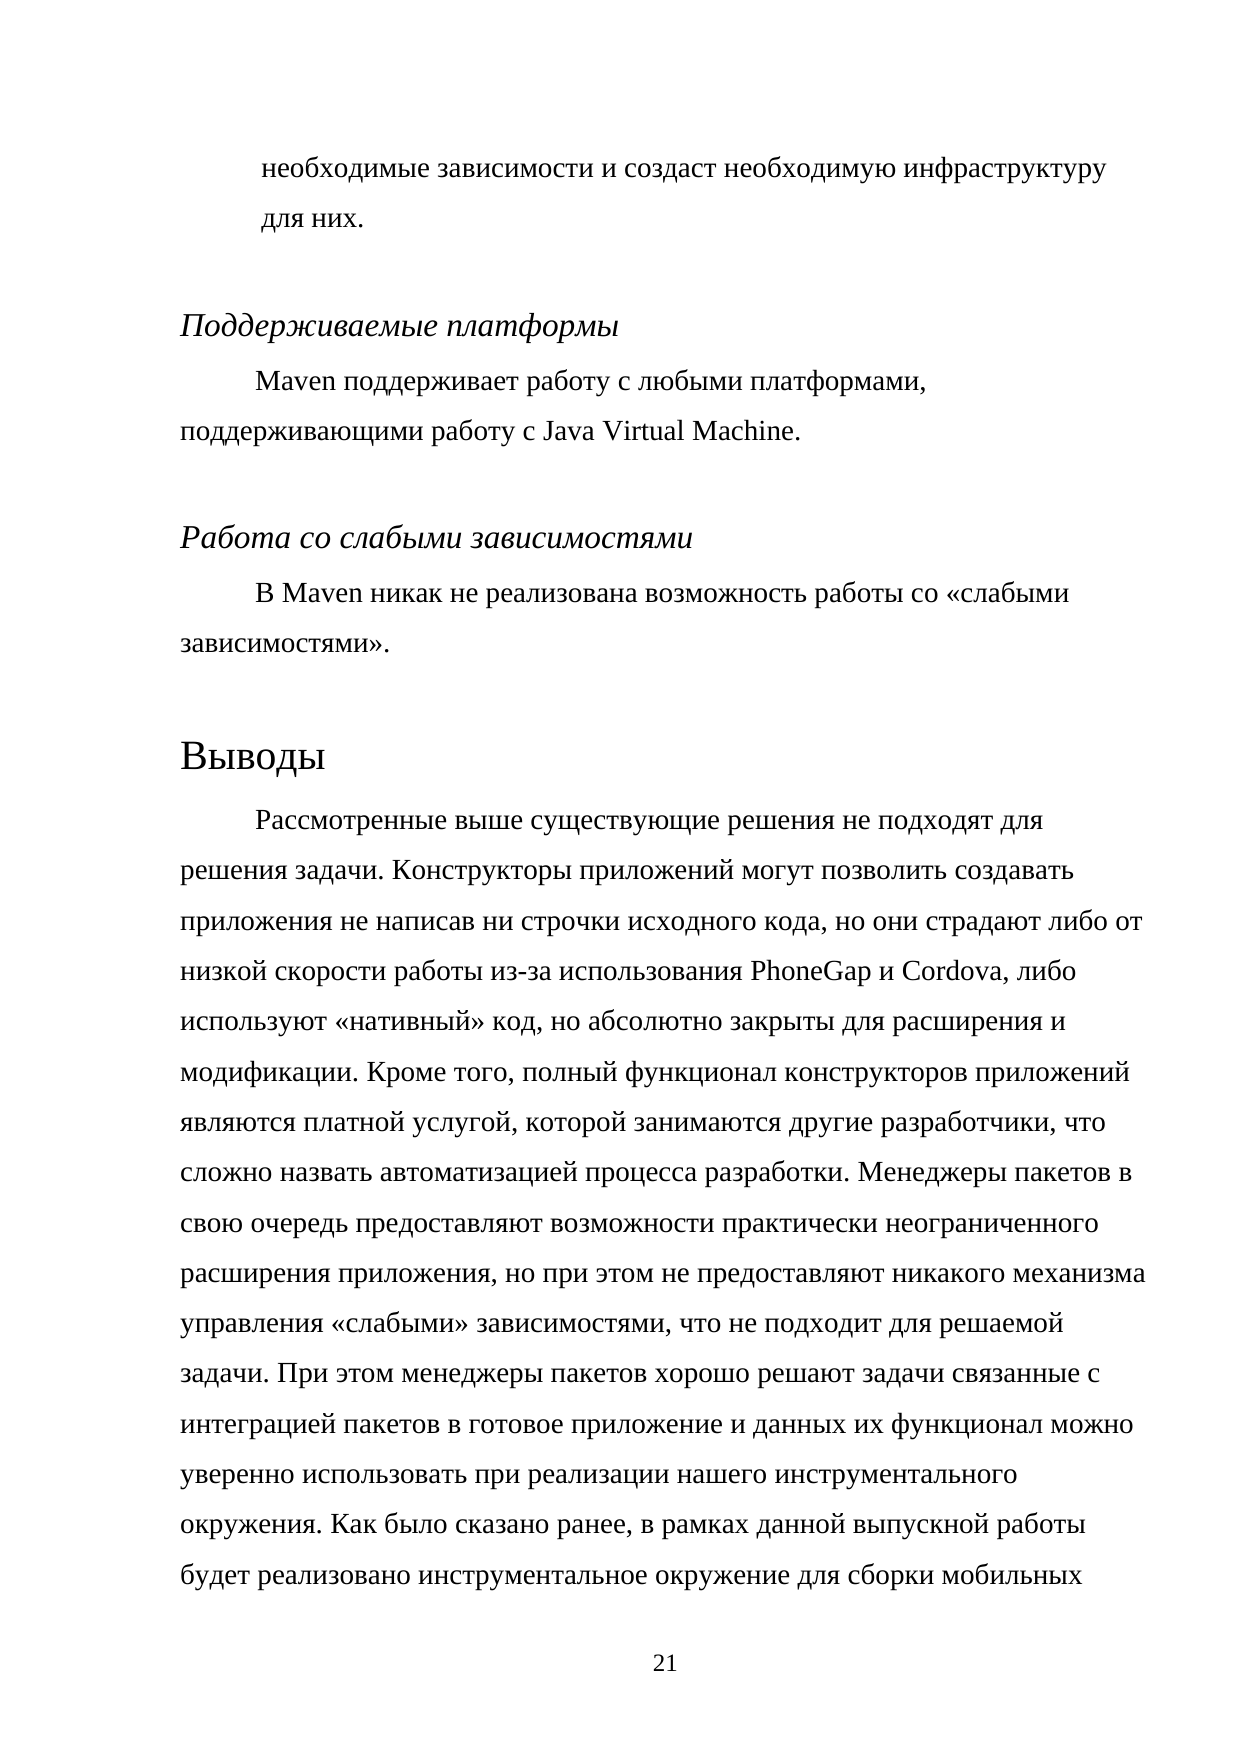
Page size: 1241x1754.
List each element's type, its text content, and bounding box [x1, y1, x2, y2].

text Maven поддерживает работу с любыми платформами, поддерживающими работу с Java Virtual Machine. [180, 363, 1150, 446]
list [224, 150, 1150, 234]
text В Maven никак не реализована возможность работы со «слабыми зависимостями». [180, 575, 1150, 659]
subtitle Поддерживаемые платформы [180, 305, 1150, 343]
subtitle Выводы [180, 730, 1150, 778]
subtitle Работа со слабыми зависимостями [180, 518, 1150, 556]
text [180, 802, 1150, 1590]
